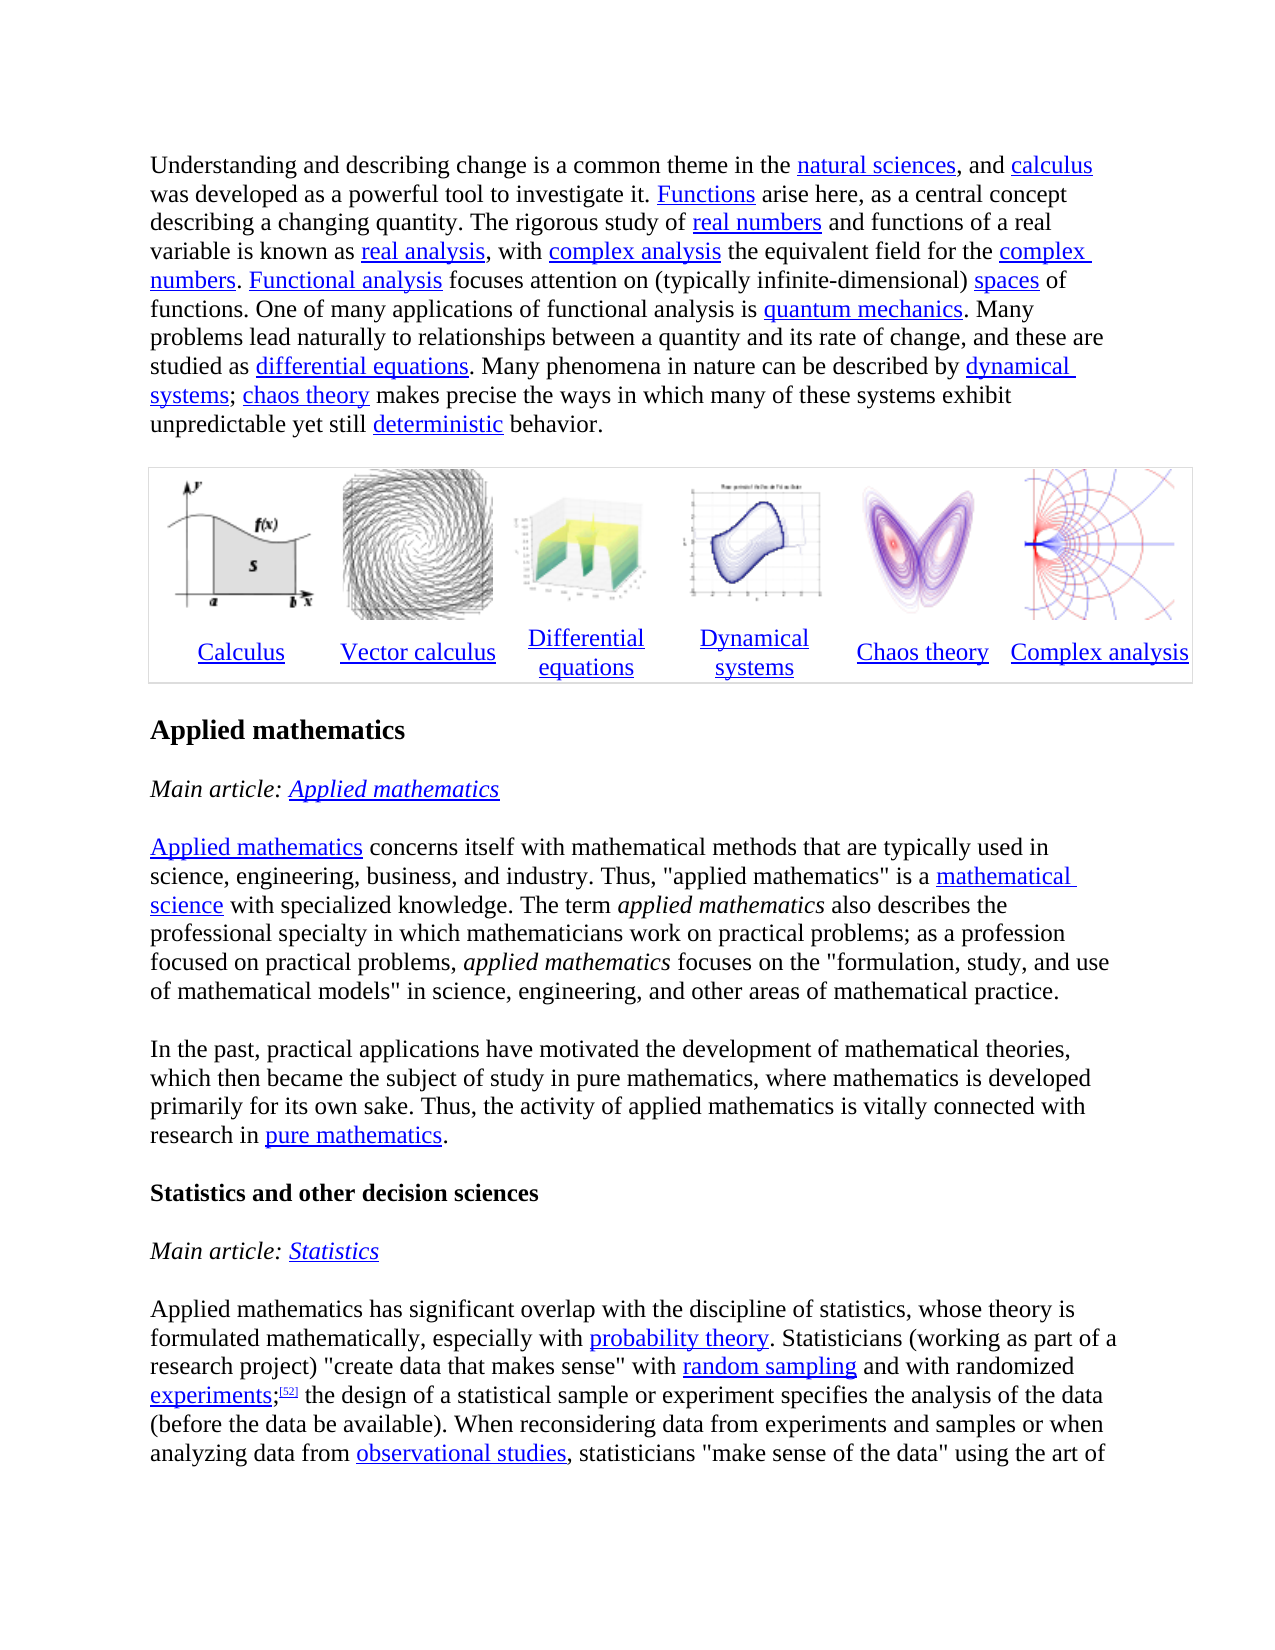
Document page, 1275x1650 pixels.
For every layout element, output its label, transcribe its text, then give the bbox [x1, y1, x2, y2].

text Applied mathematics [150, 713, 1125, 745]
table_header [334, 468, 502, 621]
table_cell Differential equations [502, 621, 670, 682]
table_header [502, 468, 670, 621]
table_cell Vector calculus [334, 621, 502, 682]
table_header [670, 468, 838, 621]
table_header [839, 468, 1007, 621]
table_cell Dynamical systems [670, 621, 838, 682]
table_cell Chaos theory [839, 621, 1007, 682]
text In the past, practical applications have motivated the development of mathematical theories, which then became the subject of study in pure mathematics, where mathematics is developed primarily for its own sake. Thus, the activity of applied mathematics is vitally connected with research in pure mathematics. [150, 1034, 1125, 1149]
picture [1024, 469, 1175, 620]
picture [679, 483, 830, 606]
text Main article: Applied mathematics [150, 774, 1125, 803]
text Main article: Statistics [150, 1236, 1125, 1265]
picture [342, 469, 493, 620]
table_cell Calculus [149, 621, 334, 682]
picture [511, 484, 662, 605]
picture [847, 469, 998, 620]
picture [166, 479, 317, 611]
text Applied mathematics concerns itself with mathematical methods that are typically used in science, engineering, business, and industry. Thus, "applied mathematics" is a mathematical science with specialized knowledge. The term applied mathematics also describes the professional specialty in which mathematicians work on practical problems; as a profession focused on practical problems, applied mathematics focuses on the "formulation, study, and use of mathematical models" in science, engineering, and other areas of mathematical practice. [150, 832, 1125, 1005]
table_header [149, 468, 334, 621]
table_cell Complex analysis [1007, 621, 1192, 682]
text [150, 1294, 1125, 1466]
text Statistics and other decision sciences [150, 1178, 1125, 1207]
text Understanding and describing change is a common theme in the natural sciences, and calculus was developed as a powerful tool to investigate it. Functions arise here, as a central concept describing a changing quantity. The rigorous study of real numbers and functions of a real variable is known as real analysis, with complex analysis the equivalent field for the complex numbers. Functional analysis focuses attention on (typically infinite-dimensional) spaces of functions. One of many applications of functional analysis is quantum mechanics. Many problems lead naturally to relationships between a quantity and its rate of change, and these are studied as differential equations. Many phenomena in nature can be described by dynamical systems; chaos theory makes precise the ways in which many of these systems exhibit unpredictable yet still deterministic behavior. [150, 150, 1125, 437]
table_header [1007, 468, 1192, 621]
